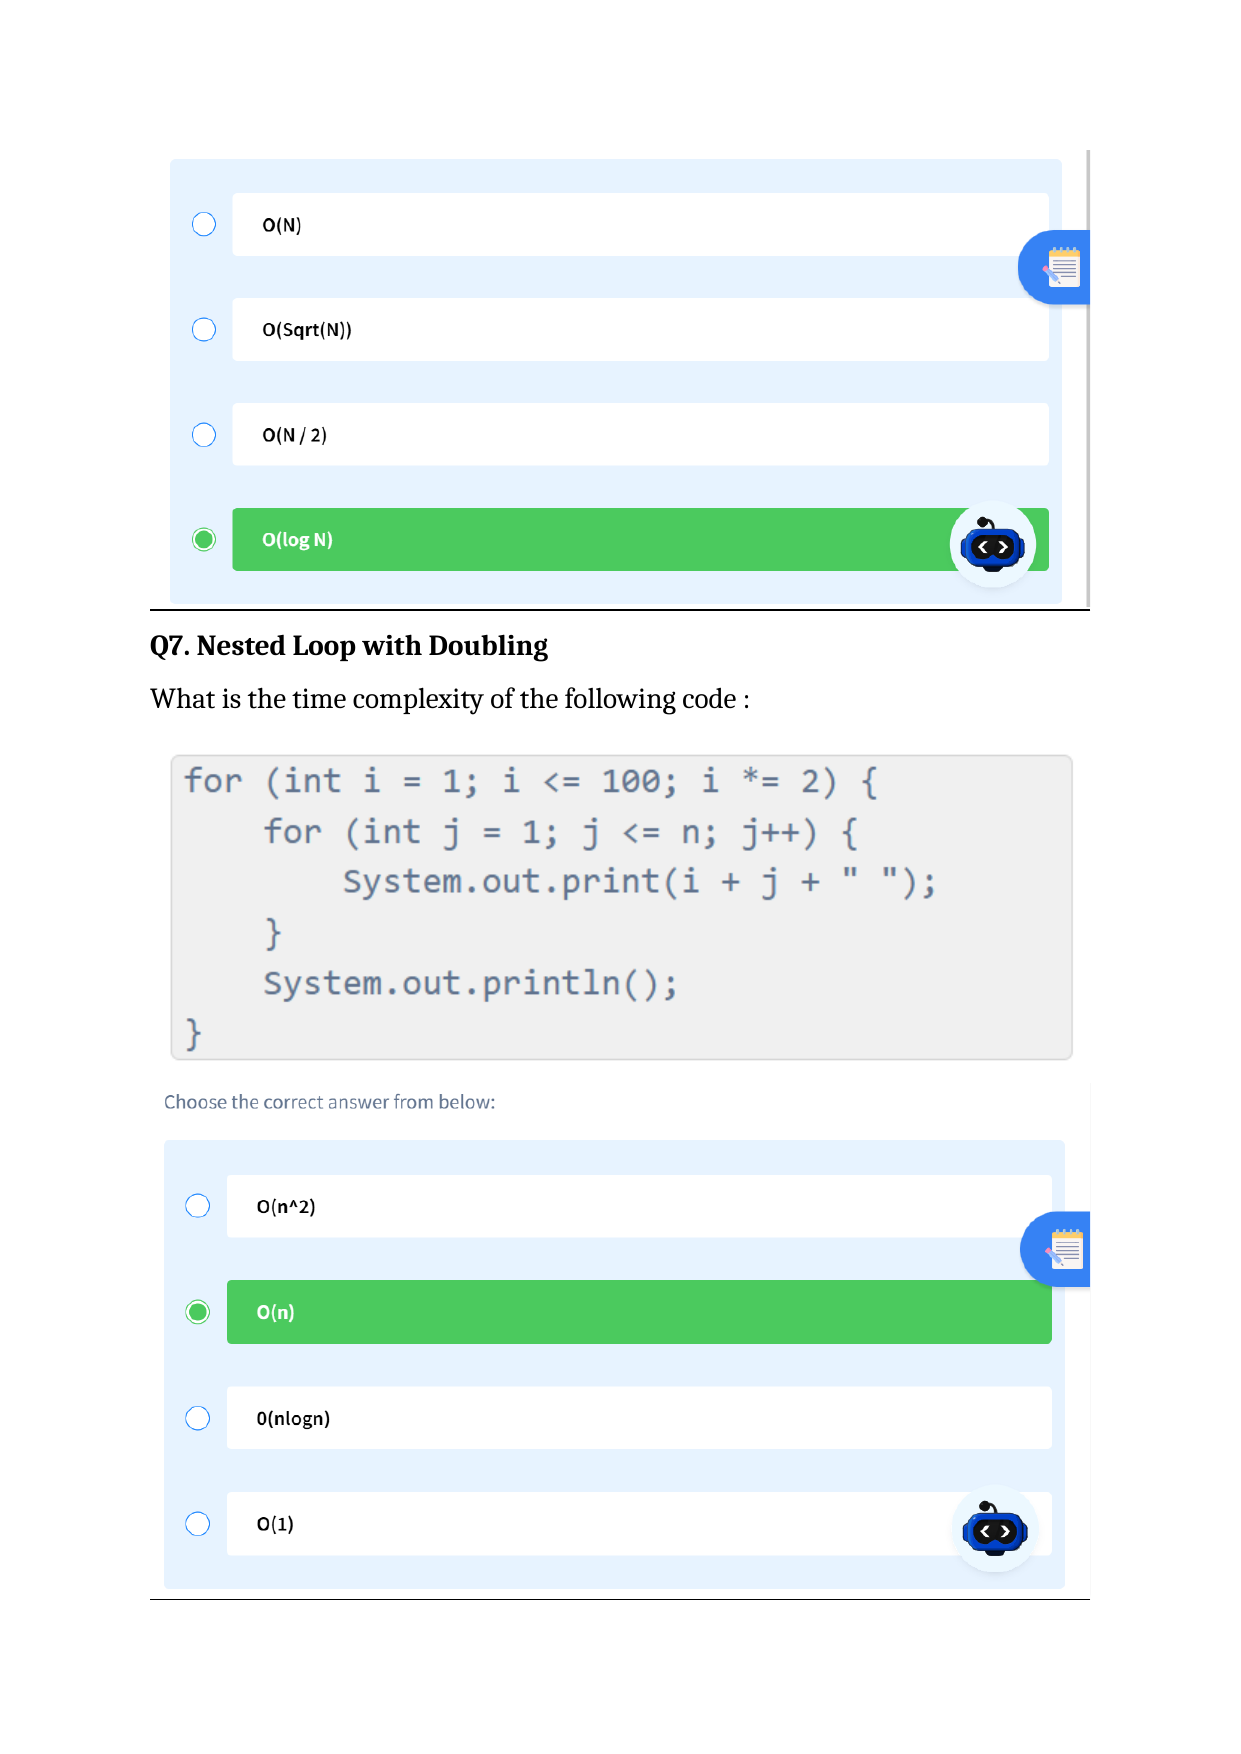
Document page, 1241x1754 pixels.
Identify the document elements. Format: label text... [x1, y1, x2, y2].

text What is the time complexity of the following code : [150, 682, 1090, 716]
picture [150, 735, 1091, 1065]
picture [150, 150, 1091, 607]
text Q7. Nested Loop with Doubling [150, 629, 1090, 663]
picture [150, 1083, 1091, 1597]
